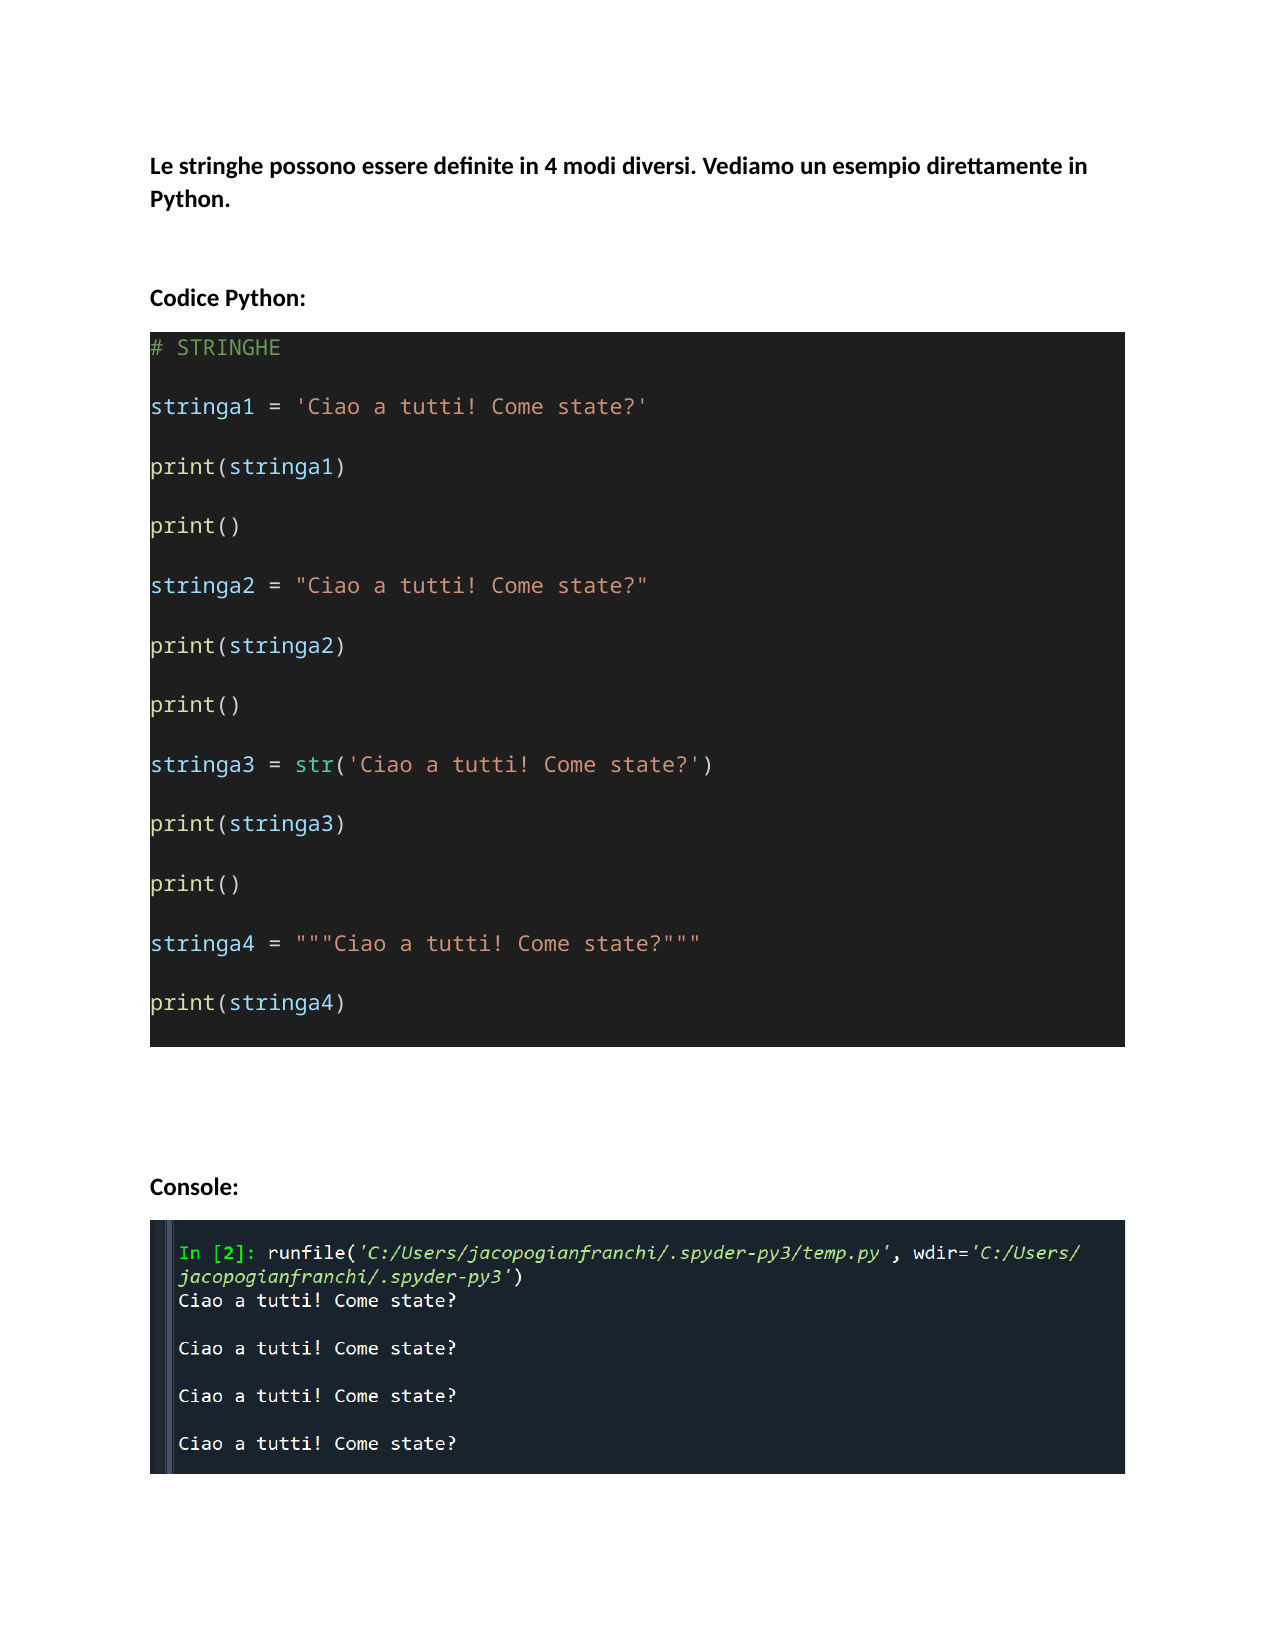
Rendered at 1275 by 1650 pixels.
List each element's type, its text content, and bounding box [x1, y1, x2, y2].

text print() [150, 868, 1125, 898]
text stringa4 = """Ciao a tutti! Come state?""" [150, 927, 1125, 957]
text Le stringhe possono essere definite in 4 modi diversi. Vediamo un esempio direttamente in Python. [150, 150, 1125, 213]
text print(stringa2) [150, 629, 1125, 659]
text print() [150, 510, 1125, 540]
text print() [150, 689, 1125, 719]
text Codice Python: [150, 282, 1125, 313]
text Console: [150, 1171, 1125, 1201]
text print(stringa4) [150, 987, 1125, 1017]
text stringa1 = 'Ciao a tutti! Come state?' [150, 391, 1125, 421]
picture [150, 1220, 1125, 1474]
text print(stringa3) [150, 808, 1125, 838]
text stringa3 = str('Ciao a tutti! Come state?') [150, 749, 1125, 778]
text stringa2 = "Ciao a tutti! Come state?" [150, 570, 1125, 600]
text print(stringa1) [150, 451, 1125, 481]
text # STRINGHE [150, 332, 1125, 361]
